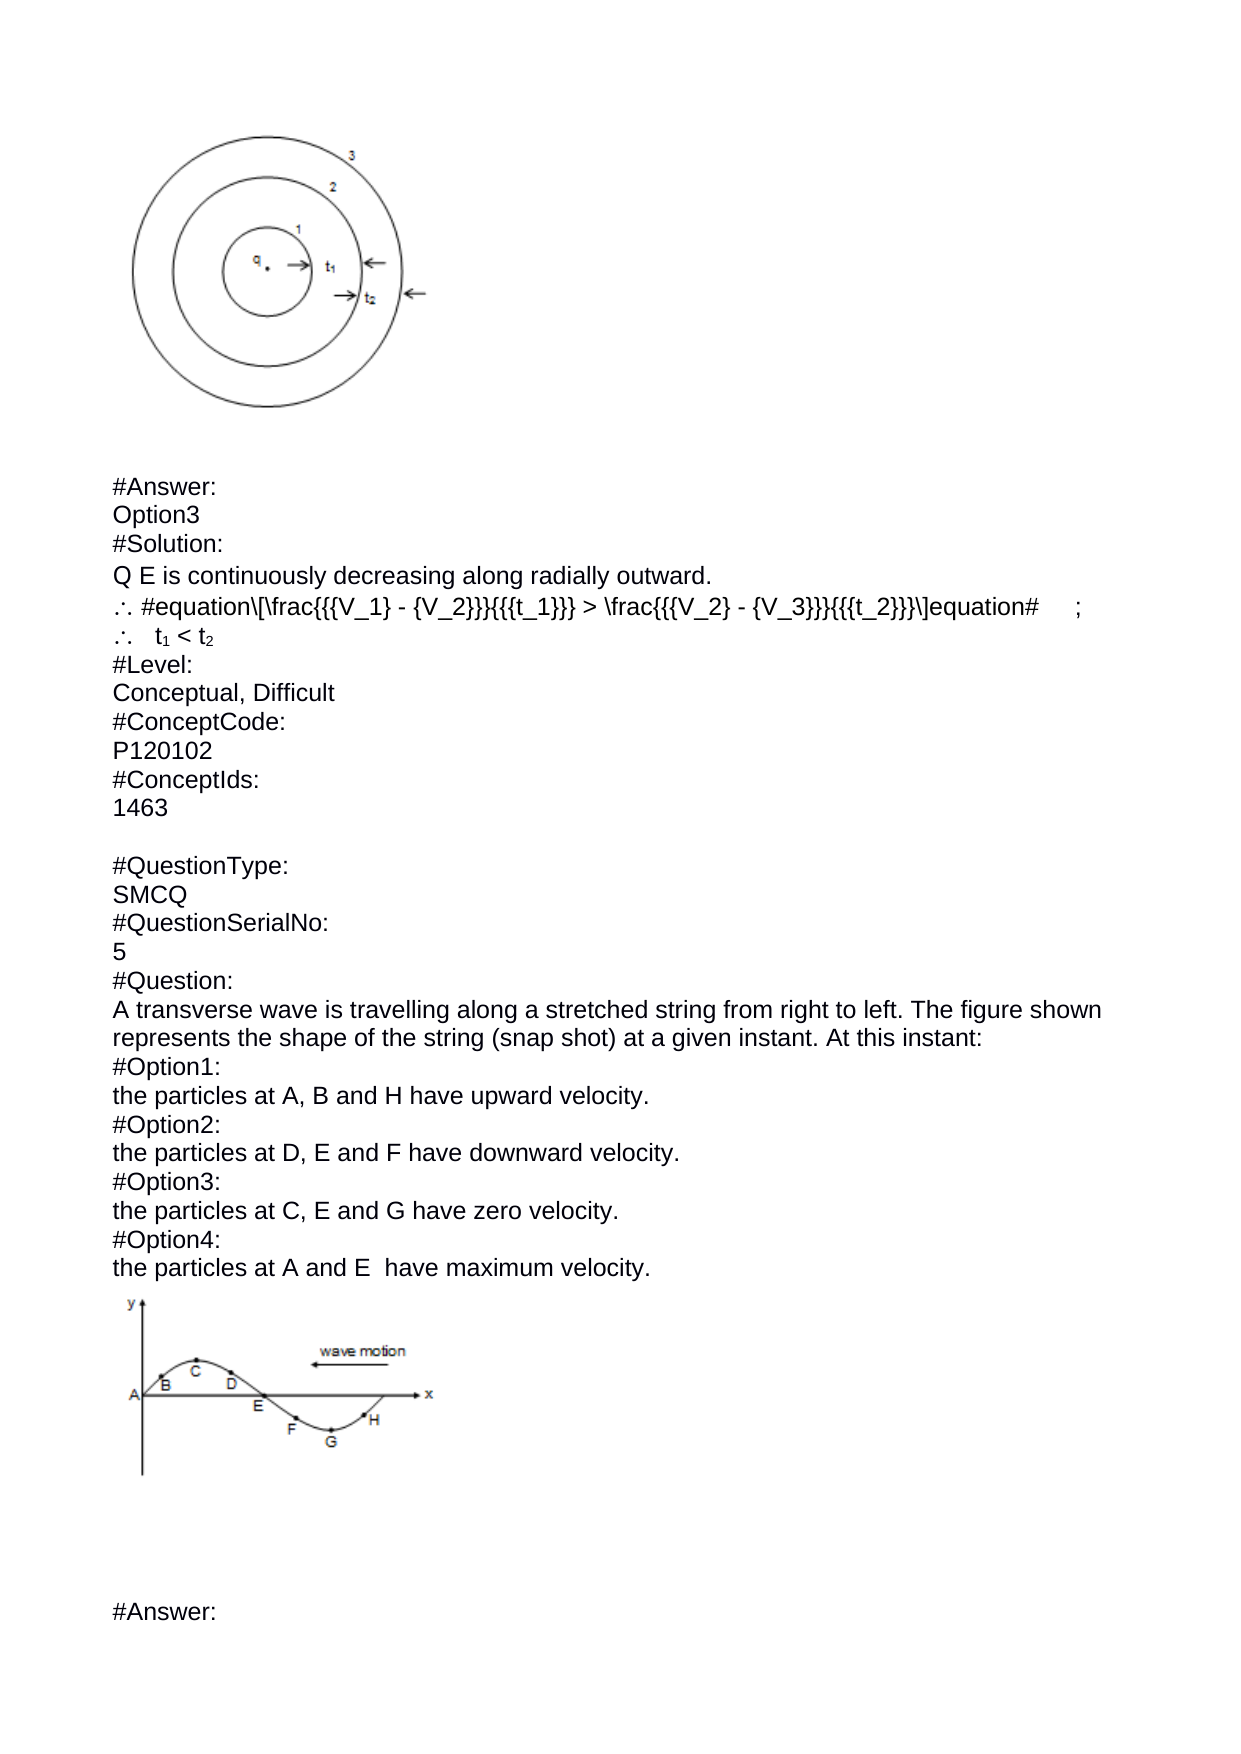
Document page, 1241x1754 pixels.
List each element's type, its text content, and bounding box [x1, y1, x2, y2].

text the particles at A, B and H have upward velocity. [112, 1081, 1128, 1109]
text #Question: [112, 966, 1128, 994]
text \ #equation\[\frac{{{V_1} - {V_2}}}{{{t_1}}} > \frac{{{V_2} - {V_3}}}{{{t_2}}}\]equation# ; \ t1 < t2 [112, 592, 1128, 649]
text #Answer: [112, 1597, 1128, 1626]
text Q E is continuously decreasing along radially outward. [112, 558, 1128, 592]
text Option3 [112, 500, 1128, 529]
picture [112, 112, 439, 414]
text #ConceptIds: [112, 764, 1128, 793]
text #Answer: [112, 472, 1128, 500]
picture [112, 1282, 455, 1482]
text the particles at A and E have maximum velocity. [112, 1253, 1128, 1282]
text #Option1: [112, 1052, 1128, 1081]
text 5 [112, 937, 1128, 966]
text Conceptual, Difficult [112, 678, 1128, 707]
text P120102 [112, 736, 1128, 764]
text #Option4: [112, 1224, 1128, 1253]
text A transverse wave is travelling along a stretched string from right to left. The figure shown represents the shape of the string (snap shot) at a given instant. At this instant: [112, 994, 1128, 1052]
text the particles at D, E and F have downward velocity. [112, 1138, 1128, 1167]
text #QuestionSerialNo: [112, 908, 1128, 937]
text #Option3: [112, 1167, 1128, 1196]
text #Option2: [112, 1109, 1128, 1138]
text #ConceptCode: [112, 707, 1128, 736]
text 1463 [112, 793, 1128, 822]
text #Solution: [112, 529, 1128, 558]
text the particles at C, E and G have zero velocity. [112, 1196, 1128, 1224]
text SMCQ [112, 879, 1128, 908]
text #QuestionType: [112, 851, 1128, 879]
text #Level: [112, 649, 1128, 678]
